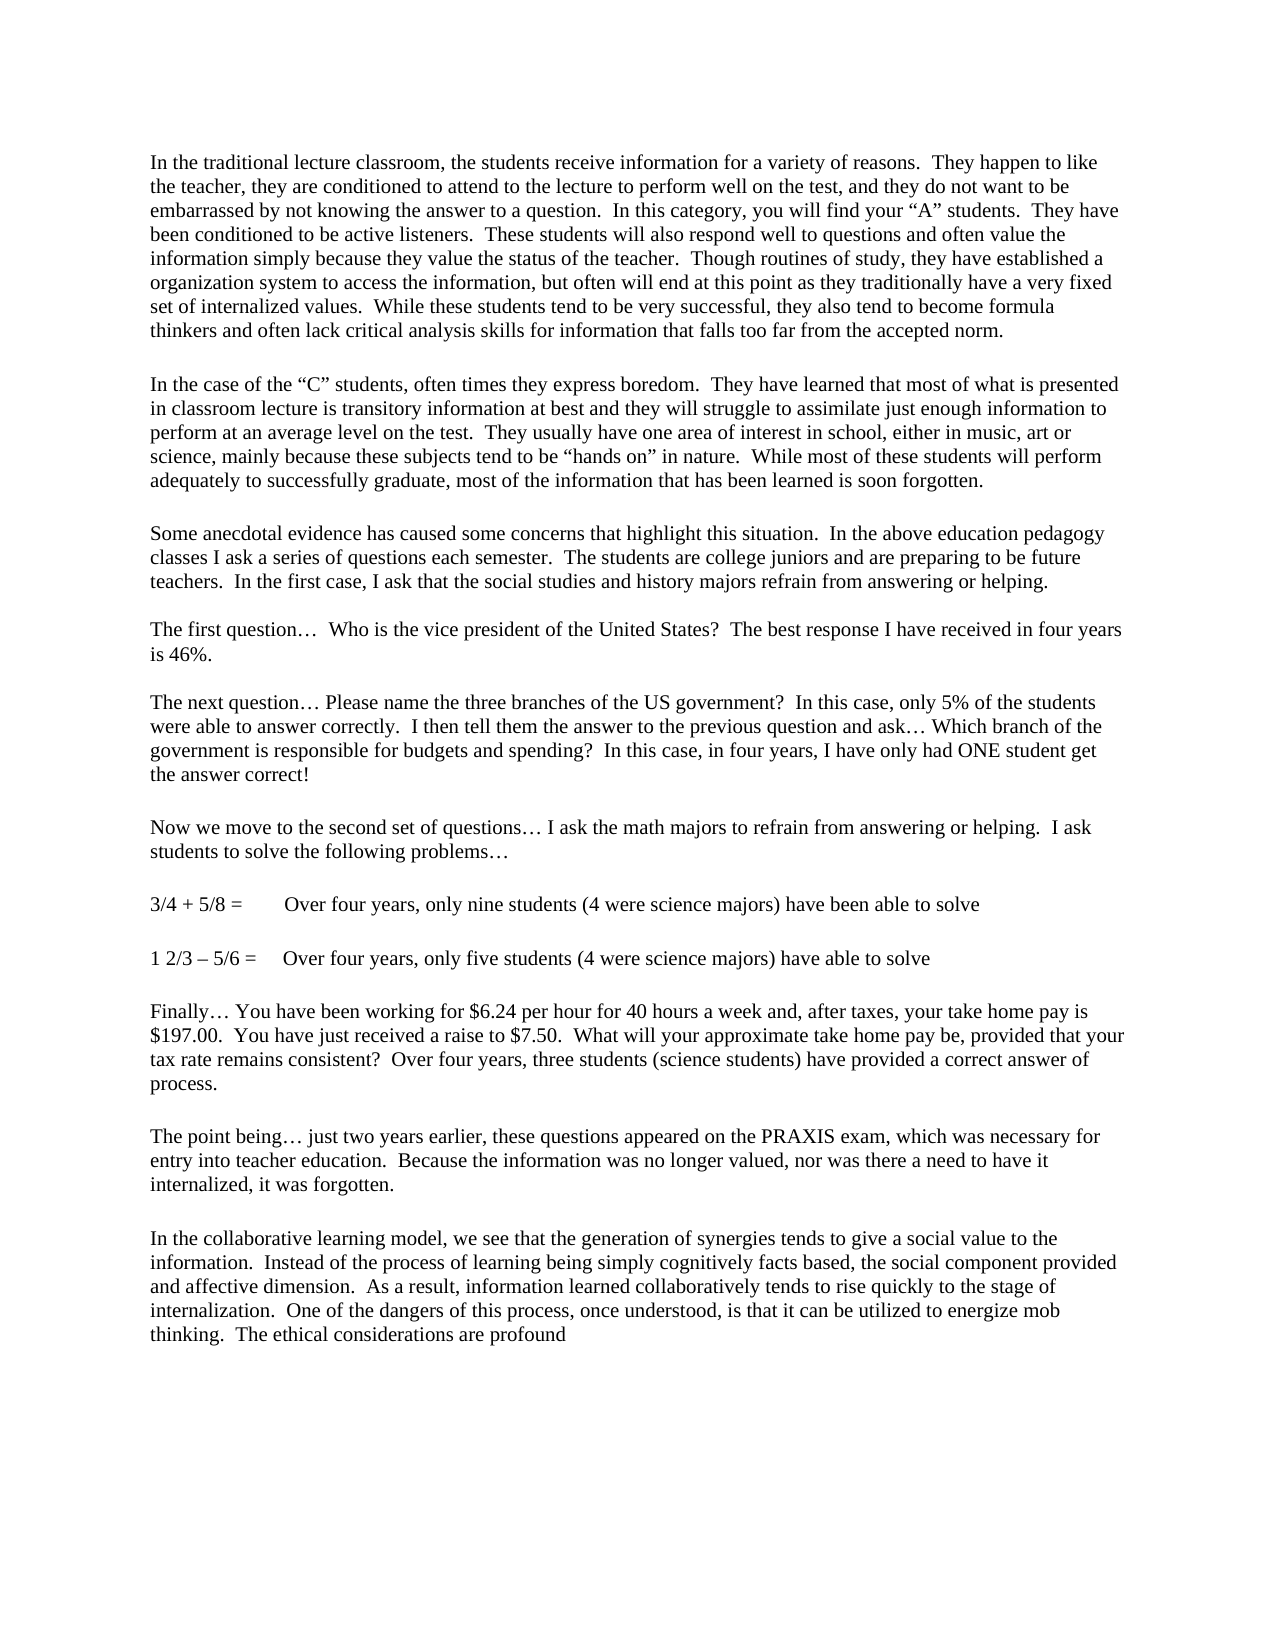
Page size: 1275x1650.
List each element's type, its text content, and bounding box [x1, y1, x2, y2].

text The point being… just two years earlier, these questions appeared on the PRAXIS exam, which was necessary for entry into teacher education. Because the information was no longer valued, nor was there a need to have it internalized, it was forgotten. [150, 1124, 1125, 1196]
text Some anecdotal evidence has caused some concerns that highlight this situation. In the above education pedagogy classes I ask a series of questions each semester. The students are college juniors and are preparing to be future teachers. In the first case, I ask that the social studies and history majors refrain from answering or helping. The first question… Who is the vice president of the United States? The best response I have received in four years is 46%. The next question… Please name the three branches of the US government? In this case, only 5% of the students were able to answer correctly. I then tell them the answer to the previous question and ask… Which branch of the government is responsible for budgets and spending? In this case, in four years, I have only had ONE student get the answer correct! [150, 521, 1125, 786]
text Now we move to the second set of questions… I ask the math majors to refrain from answering or helping. I ask students to solve the following problems… [150, 815, 1125, 863]
text In the traditional lecture classroom, the students receive information for a variety of reasons. They happen to like the teacher, they are conditioned to attend to the lecture to perform well on the test, and they do not want to be embarrassed by not knowing the answer to a question. In this category, you will find your “A” students. They have been conditioned to be active listeners. These students will also respond well to questions and often value the information simply because they value the status of the teacher. Though routines of study, they have established a organization system to access the information, but often will end at this point as they traditionally have a very fixed set of internalized values. While these students tend to be very successful, they also tend to become formula thinkers and often lack critical analysis skills for information that falls too far from the accepted norm. [150, 150, 1125, 342]
text 1 2/3 – 5/6 = Over four years, only five students (4 were science majors) have able to solve [150, 946, 1125, 969]
text In the collaborative learning model, we see that the generation of synergies tends to give a social value to the information. Instead of the process of learning being simply cognitively facts based, the social component provided and affective dimension. As a result, information learned collaboratively tends to rise quickly to the stage of internalization. One of the dangers of this process, once understood, is that it can be utilized to energize mob thinking. The ethical considerations are profound [150, 1226, 1125, 1346]
text 3/4 + 5/8 = Over four years, only nine students (4 were science majors) have been able to solve [150, 892, 1125, 916]
text Finally… You have been working for $6.24 per hour for 40 hours a week and, after taxes, your take home pay is $197.00. You have just received a raise to $7.50. What will your approximate take home pay be, provided that your tax rate remains consistent? Over four years, three students (science students) have provided a correct answer of process. [150, 999, 1125, 1095]
text In the case of the “C” students, often times they express boredom. They have learned that most of what is presented in classroom lecture is transitory information at best and they will struggle to assimilate just enough information to perform at an average level on the test. They usually have one area of interest in school, either in music, art or science, mainly because these subjects tend to be “hands on” in nature. While most of these students will perform adequately to successfully graduate, most of the information that has been learned is soon forgotten. [150, 372, 1125, 492]
